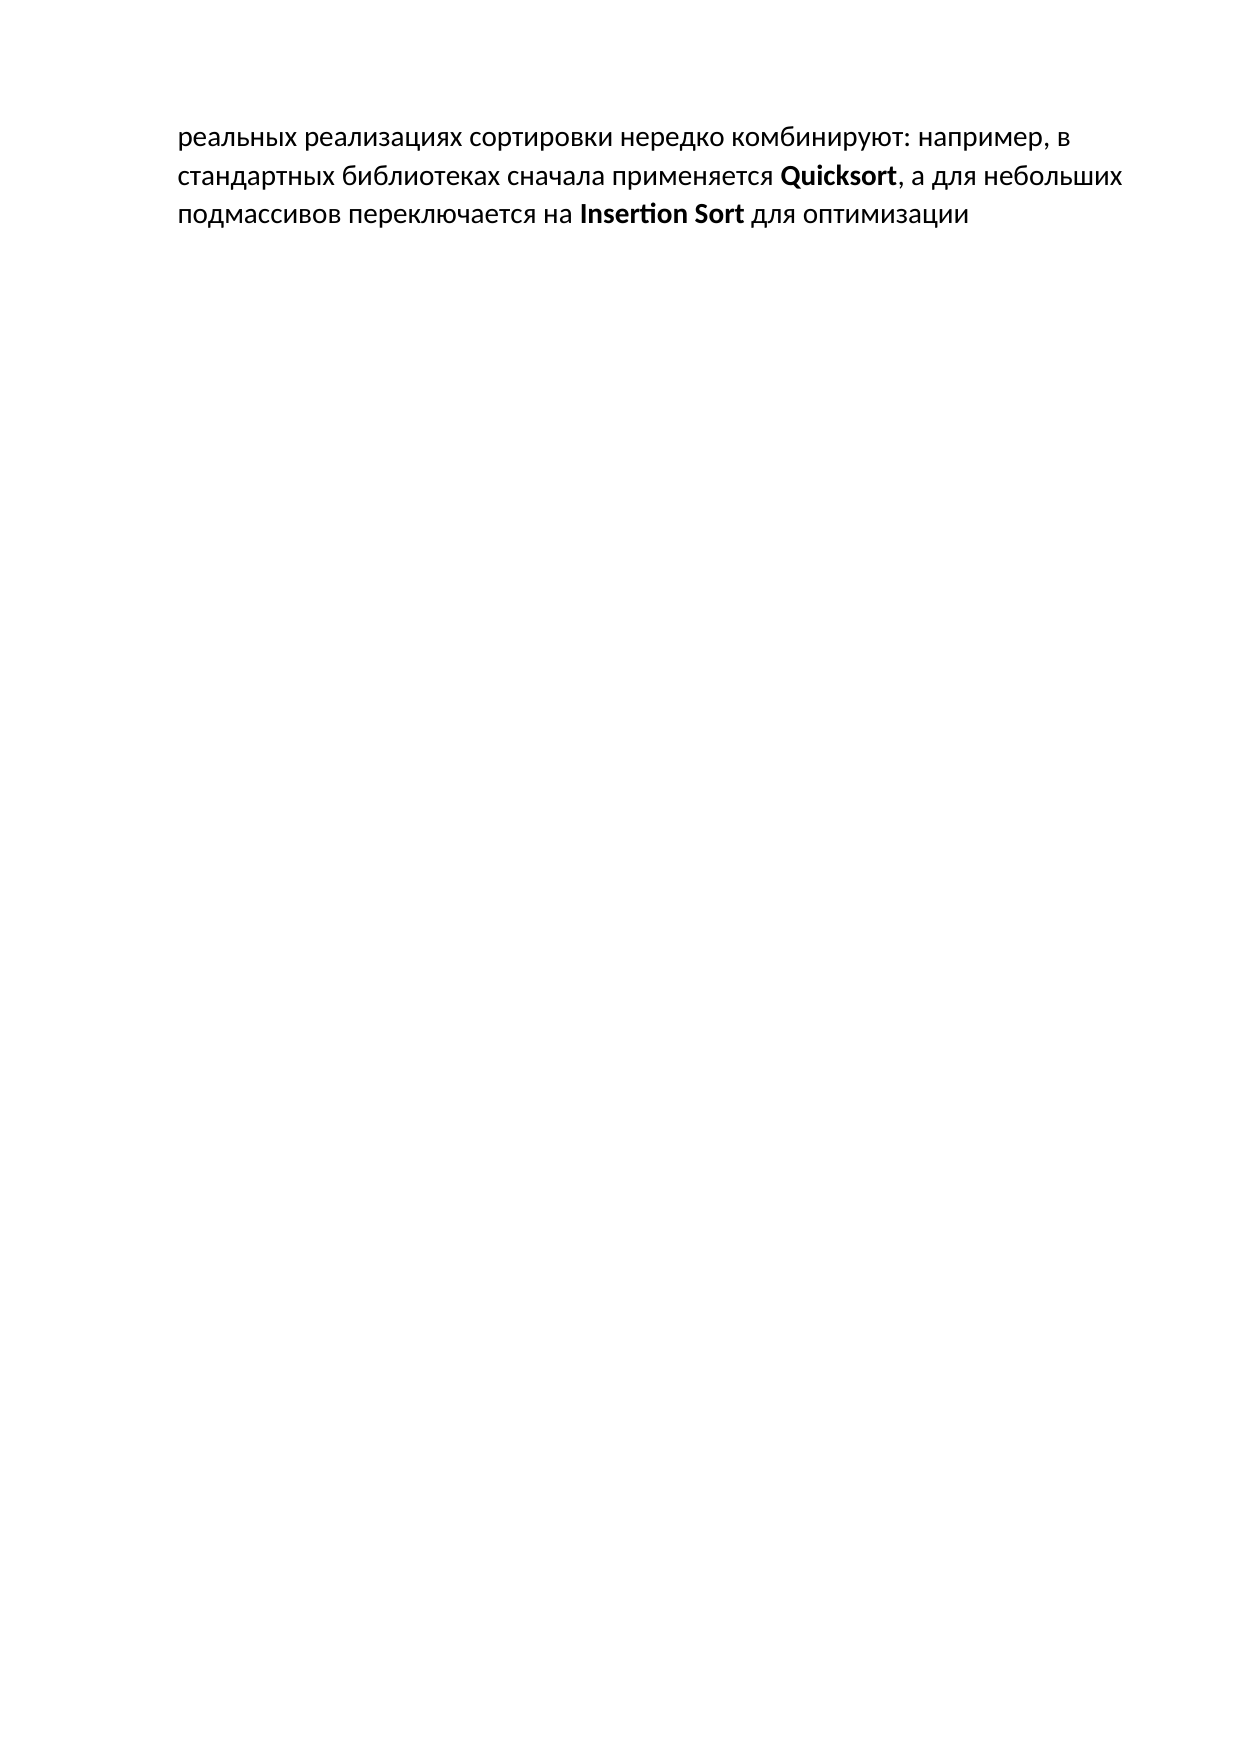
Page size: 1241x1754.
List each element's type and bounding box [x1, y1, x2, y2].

text [177, 118, 1152, 231]
